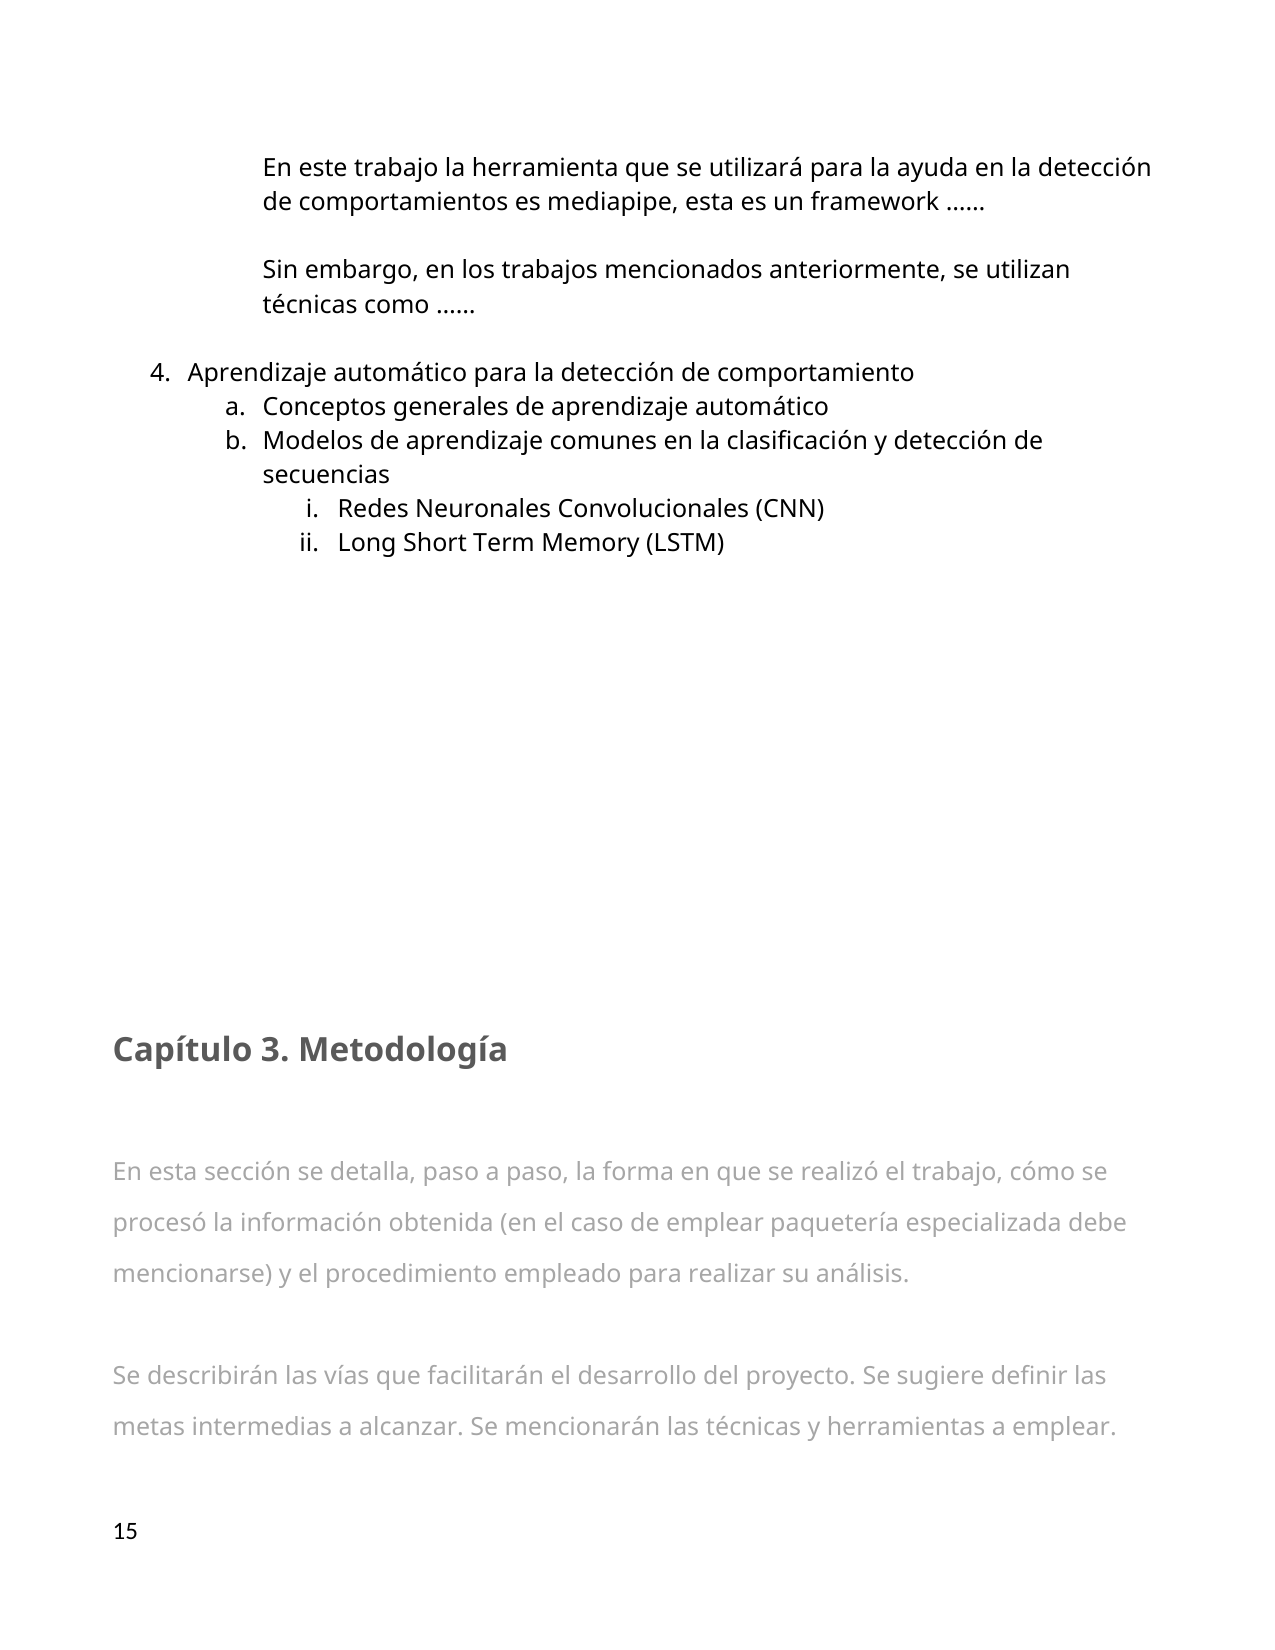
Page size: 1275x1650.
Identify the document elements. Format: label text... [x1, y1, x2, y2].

text Se describirán las vías que facilitarán el desarrollo del proyecto. Se sugiere definir las metas intermedias a alcanzar. Se mencionarán las técnicas y herramientas a emplear. [112, 1358, 1162, 1443]
list Conceptos generales de aprendizaje automático [225, 388, 1162, 422]
list Redes Neuronales Convolucionales (CNN) [319, 491, 1162, 525]
list Aprendizaje automático para la detección de comportamiento [150, 354, 1162, 388]
list En este trabajo la herramienta que se utilizará para la ayuda en la detección de comportamientos es mediapipe, esta es un framework …… [262, 150, 1162, 218]
text En esta sección se detalla, paso a paso, la forma en que se realizó el trabajo, cómo se procesó la información obtenida (en el caso de emplear paquetería especializada debe mencionarse) y el procedimiento empleado para realizar su análisis. [112, 1154, 1162, 1290]
list Modelos de aprendizaje comunes en la clasificación y detección de secuencias [225, 422, 1162, 491]
list Long Short Term Memory (LSTM) [319, 525, 1162, 559]
list Sin embargo, en los trabajos mencionados anteriormente, se utilizan técnicas como …… [262, 252, 1162, 320]
text Capítulo 3. Metodología [112, 1026, 1162, 1072]
